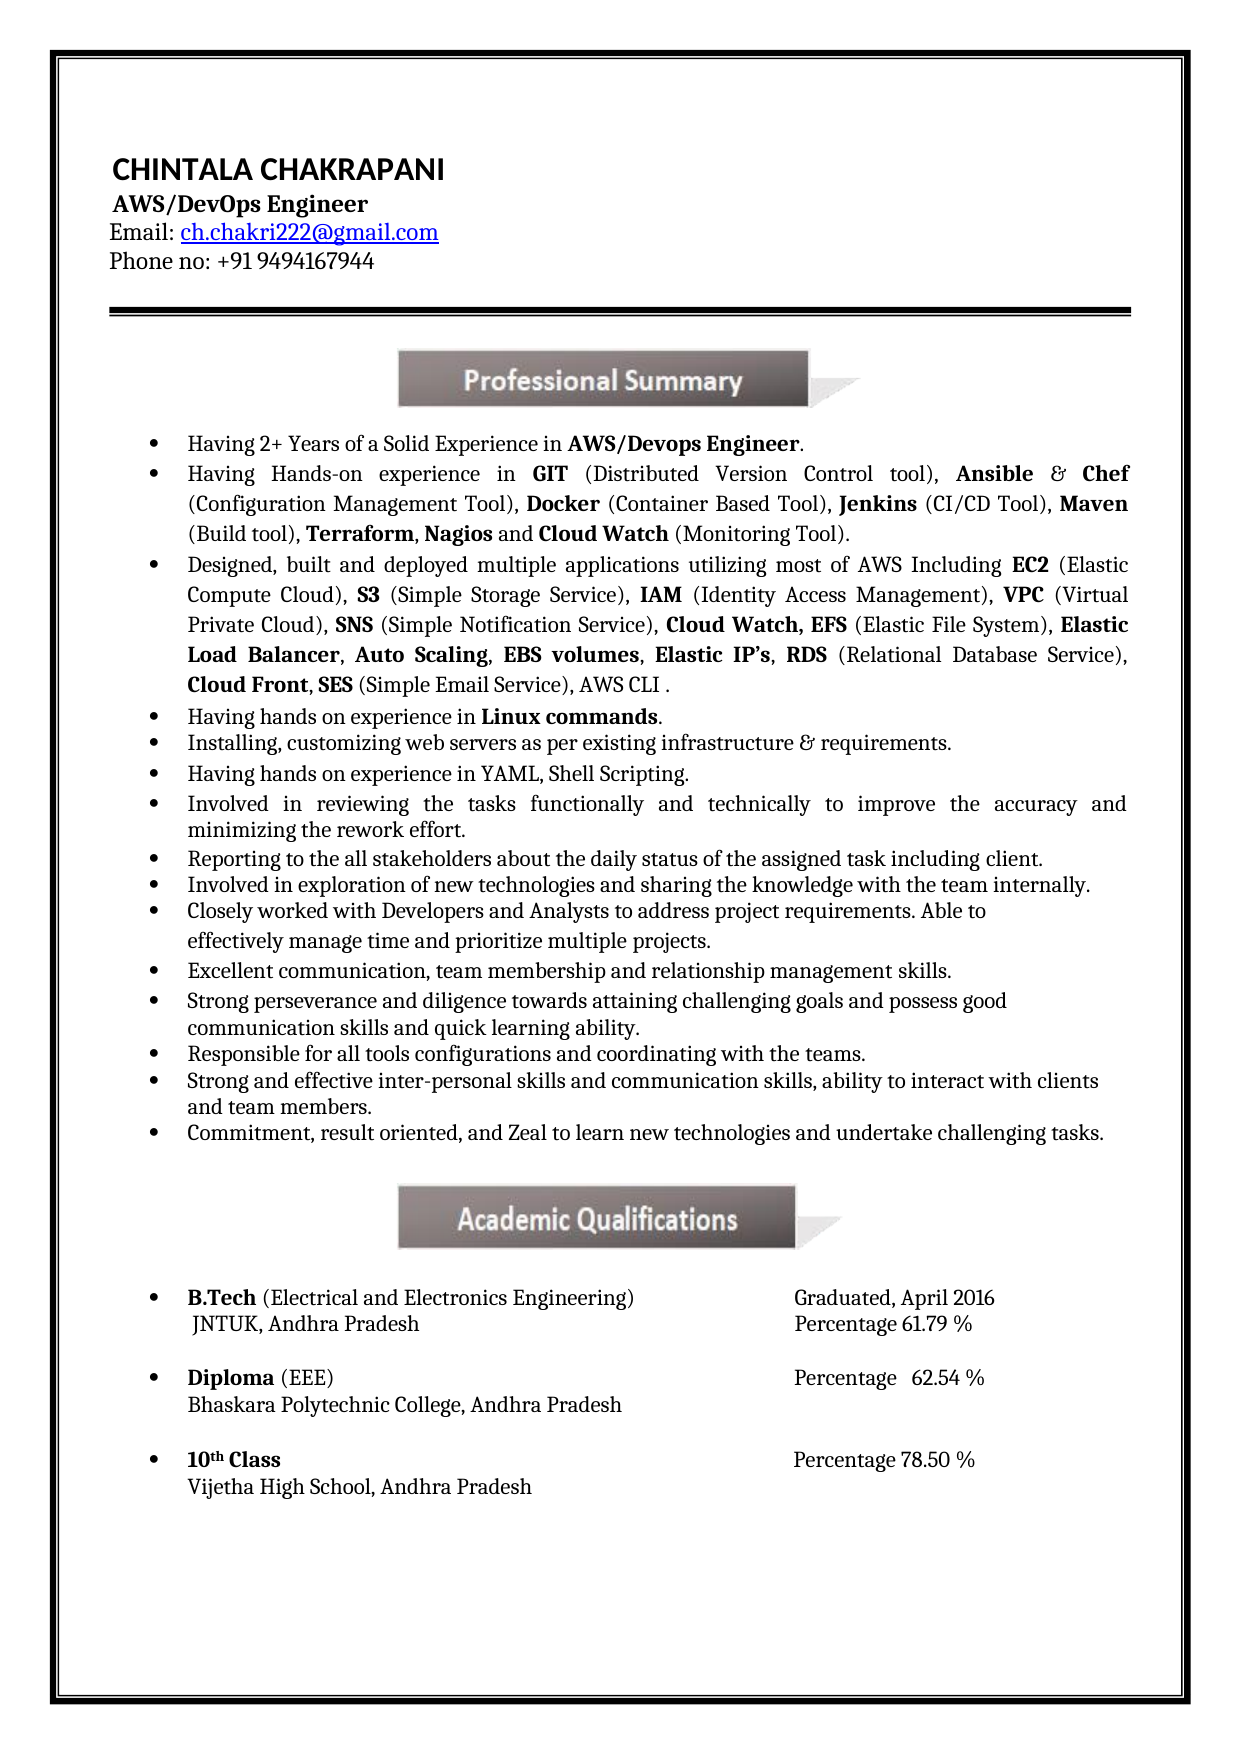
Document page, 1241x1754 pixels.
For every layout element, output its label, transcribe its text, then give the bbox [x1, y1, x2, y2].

list Having hands on experience in YAML, Shell Scripting. [150, 761, 1142, 787]
list Designed, built and deployed multiple applications utilizing most of AWS Including EC2 (Elastic Compute Cloud), S3 (Simple Storage Service), IAM (Identity Access Management), VPC (Virtual Private Cloud), SNS (Simple Notification Service), Cloud Watch, EFS (Elastic File System), Elastic Load Balancer, Auto Scaling, EBS volumes, Elastic IP’s, RDS (Relational Database Service), Cloud Front, SES (Simple Email Service), AWS CLI . [150, 551, 1128, 698]
list 10th Class Percentage 78.50 % [150, 1445, 1142, 1473]
list Involved in exploration of new technologies and sharing the knowledge with the team internally. [150, 872, 1128, 898]
list Reporting to the all stakeholders about the daily status of the assigned task including client. [150, 844, 1142, 872]
list Strong and effective inter-personal skills and communication skills, ability to interact with clients and team members. [150, 1067, 1128, 1120]
text Email: ch.chakri222@gmail.com [98, 218, 548, 247]
list Responsible for all tools configurations and coordinating with the teams. [150, 1041, 1142, 1067]
subtitle AWS/DevOps Engineer [112, 189, 1142, 218]
list Strong perseverance and diligence towards attaining challenging goals and possess good communication skills and quick learning ability. [150, 988, 1128, 1041]
picture [396, 348, 861, 408]
list Closely worked with Developers and Analysts to address project requirements. Able to effectively manage time and prioritize multiple projects. [150, 898, 1032, 954]
picture [396, 1183, 843, 1250]
list Involved in reviewing the tasks functionally and technically to improve the accuracy and minimizing the rework effort. [150, 791, 1128, 844]
list Diploma (EEE) Percentage 62.54 % [150, 1363, 1142, 1391]
text Vijetha High School, Andhra Pradesh [187, 1473, 1142, 1500]
title CHINTALA CHAKRAPANI [112, 148, 1142, 189]
list Excellent communication, team membership and relationship management skills. [150, 958, 1142, 984]
list B.Tech (Electrical and Electronics Engineering) Graduated, April 2016 [150, 1284, 1012, 1311]
list Having 2+ Years of a Solid Experience in AWS/Devops Engineer. [150, 430, 1142, 457]
list Having Hands-on experience in GIT (Distributed Version Control tool), Ansible & Chef (Configuration Management Tool), Docker (Container Based Tool), Jenkins (CI/CD Tool), Maven (Build tool), Terraform, Nagios and Cloud Watch (Monitoring Tool). [150, 461, 1128, 547]
list Installing, customizing web servers as per existing infrastructure & requirements. [150, 730, 1142, 757]
text Phone no: +91 9494167944 [98, 247, 548, 276]
list JNTUK, Andhra Pradesh Percentage 61.79 % [192, 1311, 1012, 1337]
list Having hands on experience in Linux commands. [150, 702, 1142, 730]
text Bhaskara Polytechnic College, Andhra Pradesh [187, 1391, 1142, 1418]
list Commitment, result oriented, and Zeal to learn new technologies and undertake challenging tasks. [150, 1120, 1128, 1147]
